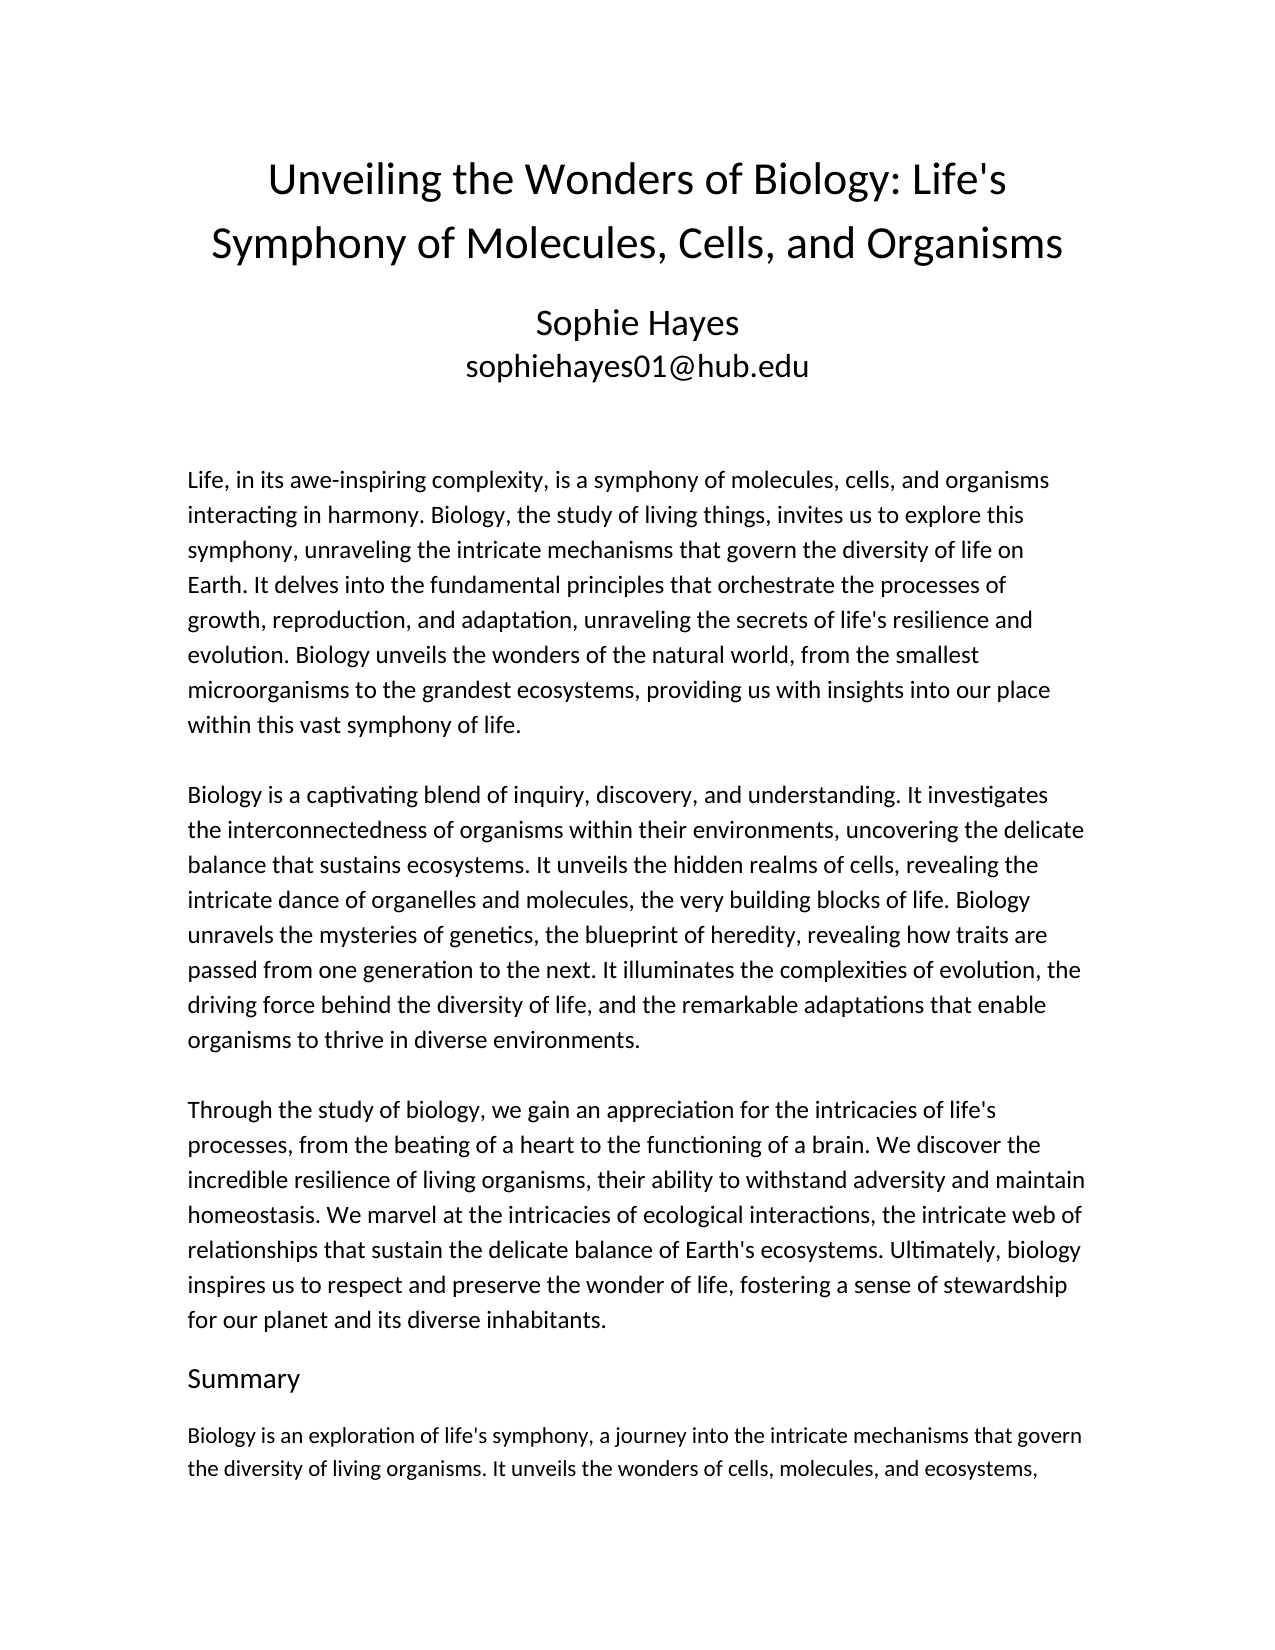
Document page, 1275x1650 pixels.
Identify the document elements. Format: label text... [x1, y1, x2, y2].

text sophiehayes01@hub.edu [187, 345, 1087, 386]
text Life, in its awe-inspiring complexity, is a symphony of molecules, cells, and organisms interacting in harmony. Biology, the study of living things, invites us to explore this symphony, unraveling the intricate mechanisms that govern the diversity of life on Earth. It delves into the fundamental principles that orchestrate the processes of growth, reproduction, and adaptation, unraveling the secrets of life's resilience and evolution. Biology unveils the wonders of the natural world, from the smallest microorganisms to the grandest ecosystems, providing us with insights into our place within this vast symphony of life. Biology is a captivating blend of inquiry, discovery, and understanding. It investigates the interconnectedness of organisms within their environments, uncovering the delicate balance that sustains ecosystems. It unveils the hidden realms of cells, revealing the intricate dance of organelles and molecules, the very building blocks of life. Biology unravels the mysteries of genetics, the blueprint of heredity, revealing how traits are passed from one generation to the next. It illuminates the complexities of evolution, the driving force behind the diversity of life, and the remarkable adaptations that enable organisms to thrive in diverse environments. Through the study of biology, we gain an appreciation for the intricacies of life's processes, from the beating of a heart to the functioning of a brain. We discover the incredible resilience of living organisms, their ability to withstand adversity and maintain homeostasis. We marvel at the intricacies of ecological interactions, the intricate web of relationships that sustain the delicate balance of Earth's ecosystems. Ultimately, biology inspires us to respect and preserve the wonder of life, fostering a sense of stewardship for our planet and its diverse inhabitants. [187, 464, 1087, 1334]
text Unveiling the Wonders of Biology: Life's Symphony of Molecules, Cells, and Organisms [187, 150, 1087, 270]
text Sophie Hayes [187, 299, 1087, 345]
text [187, 1421, 1087, 1482]
text Summary [187, 1360, 1087, 1395]
